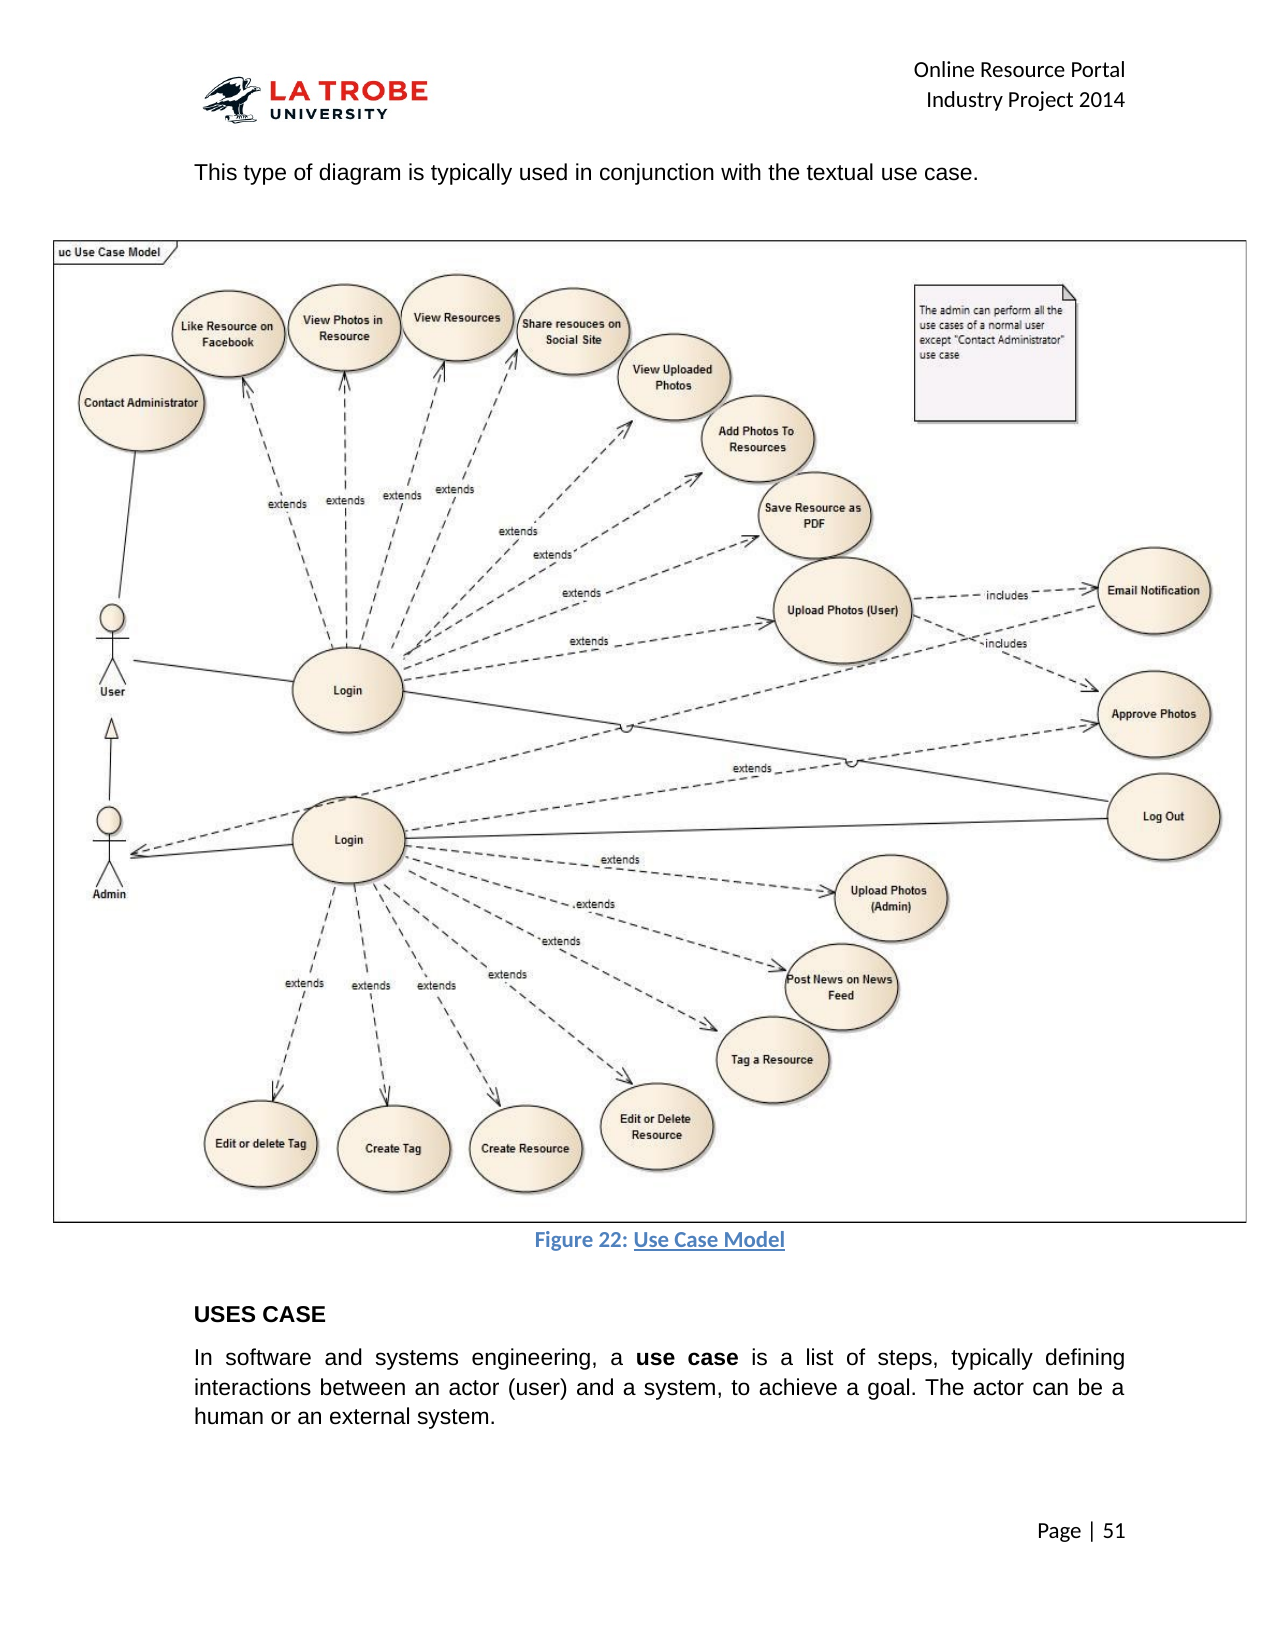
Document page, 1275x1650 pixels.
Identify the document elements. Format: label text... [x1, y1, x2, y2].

picture [52, 240, 1247, 1223]
text In software and systems engineering, a use case is a list of steps, typically defining interactions between an actor (user) and a system, to achieve a goal. The actor can be a human or an external system. [193, 1344, 1126, 1429]
text Figure 22: Use Case Model [534, 1225, 1246, 1253]
picture [170, 54, 465, 145]
subtitle USES CASE [193, 1301, 1246, 1328]
